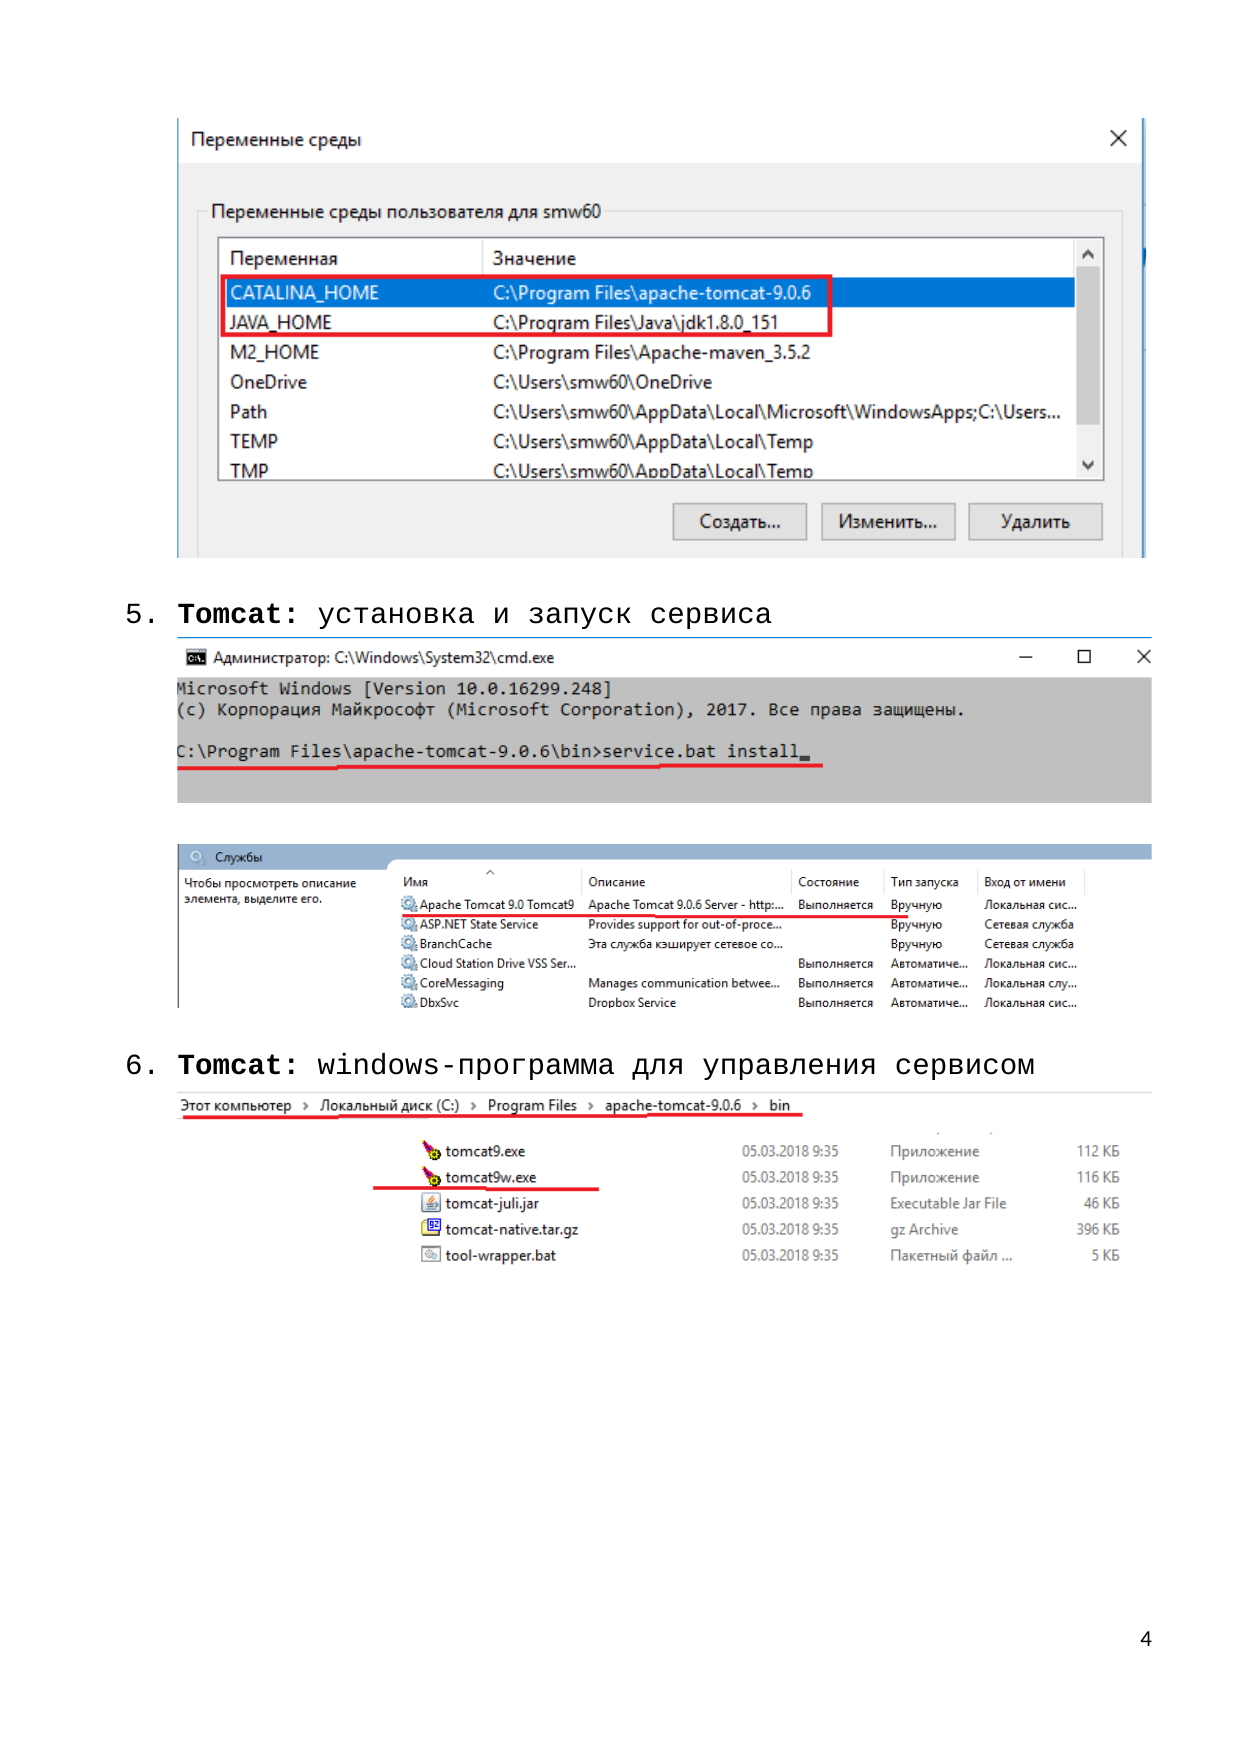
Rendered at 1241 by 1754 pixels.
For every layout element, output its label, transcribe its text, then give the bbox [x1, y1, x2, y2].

picture [177, 844, 1152, 1008]
list Tomcat: windows-программа для управления сервисом [177, 1050, 1152, 1083]
picture [177, 118, 1147, 558]
list Tomcat: установка и запуск сервиса [177, 599, 1152, 632]
picture [177, 1087, 1152, 1288]
picture [177, 637, 1152, 803]
